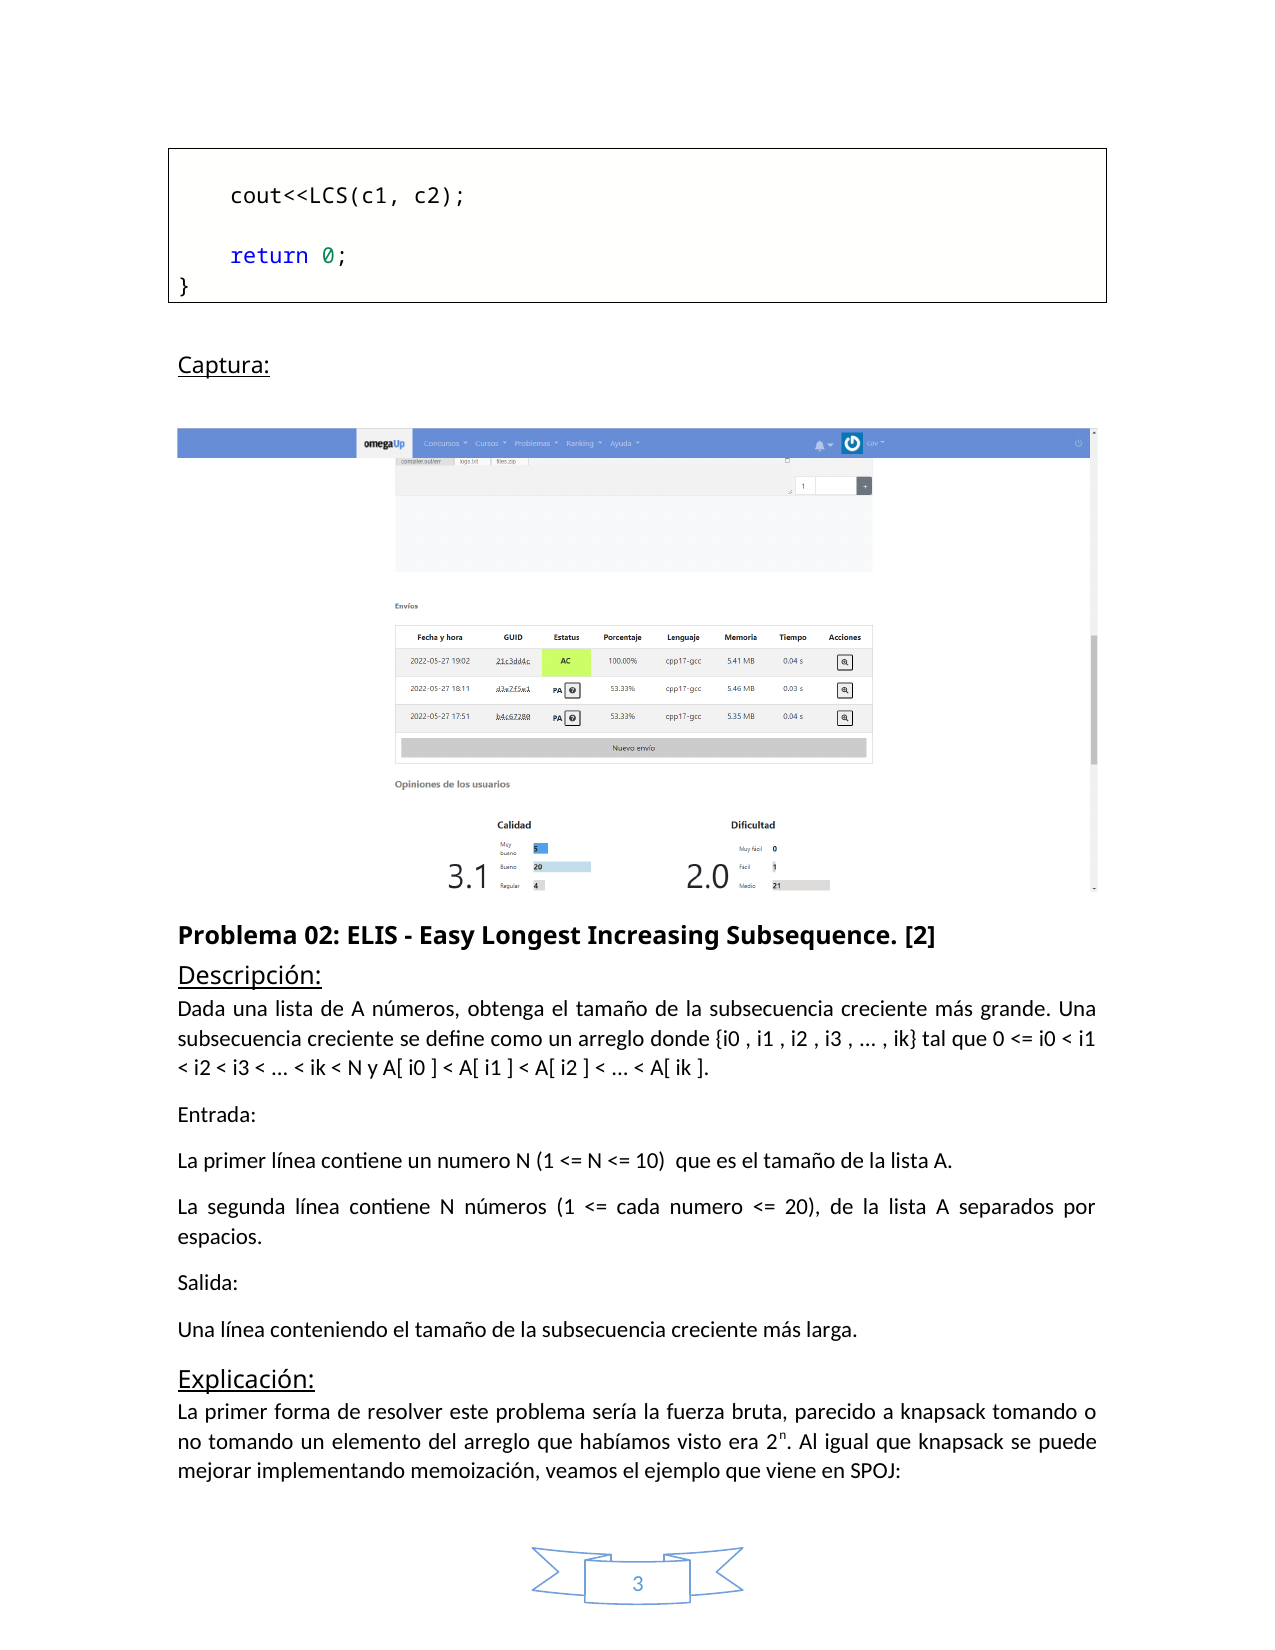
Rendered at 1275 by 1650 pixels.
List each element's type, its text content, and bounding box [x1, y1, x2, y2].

subtitle Problema 02: ELIS - Easy Longest Increasing Subsequence. [2] [177, 918, 1098, 952]
picture [177, 428, 1098, 892]
text Entrada: [177, 1100, 1098, 1128]
text } [169, 267, 1106, 302]
text La primer línea contiene un numero N (1 <= N <= 10) que es el tamaño de la lista A. [177, 1146, 1098, 1174]
subtitle Descripción: [177, 958, 1098, 992]
subtitle Captura: [177, 349, 1098, 380]
text Salida: [177, 1268, 1098, 1297]
text cout<<LCS(c1, c2); [177, 181, 1098, 210]
text return 0; [177, 240, 1098, 267]
text Dada una lista de A números, obtenga el tamaño de la subsecuencia creciente más grande. Una subsecuencia creciente se define como un arreglo donde {i0 , i1 , i2 , i3 , ... , ik} tal que 0 <= i0 < i1 < i2 < i3 < ... < ik < N y A[ i0 ] < A[ i1 ] < A[ i2 ] < ... < A[ ik ]. [177, 994, 1098, 1081]
subtitle Explicación: [177, 1361, 1098, 1395]
text Una línea conteniendo el tamaño de la subsecuencia creciente más larga. [177, 1315, 1098, 1343]
text La segunda línea contiene N números (1 <= cada numero <= 20), de la lista A separados por espacios. [177, 1192, 1098, 1250]
text La primer forma de resolver este problema sería la fuerza bruta, parecido a knapsack tomando o no tomando un elemento del arreglo que habíamos visto era 2n. Al igual que knapsack se puede mejorar implementando memoización, veamos el ejemplo que viene en SPOJ: [177, 1397, 1098, 1485]
